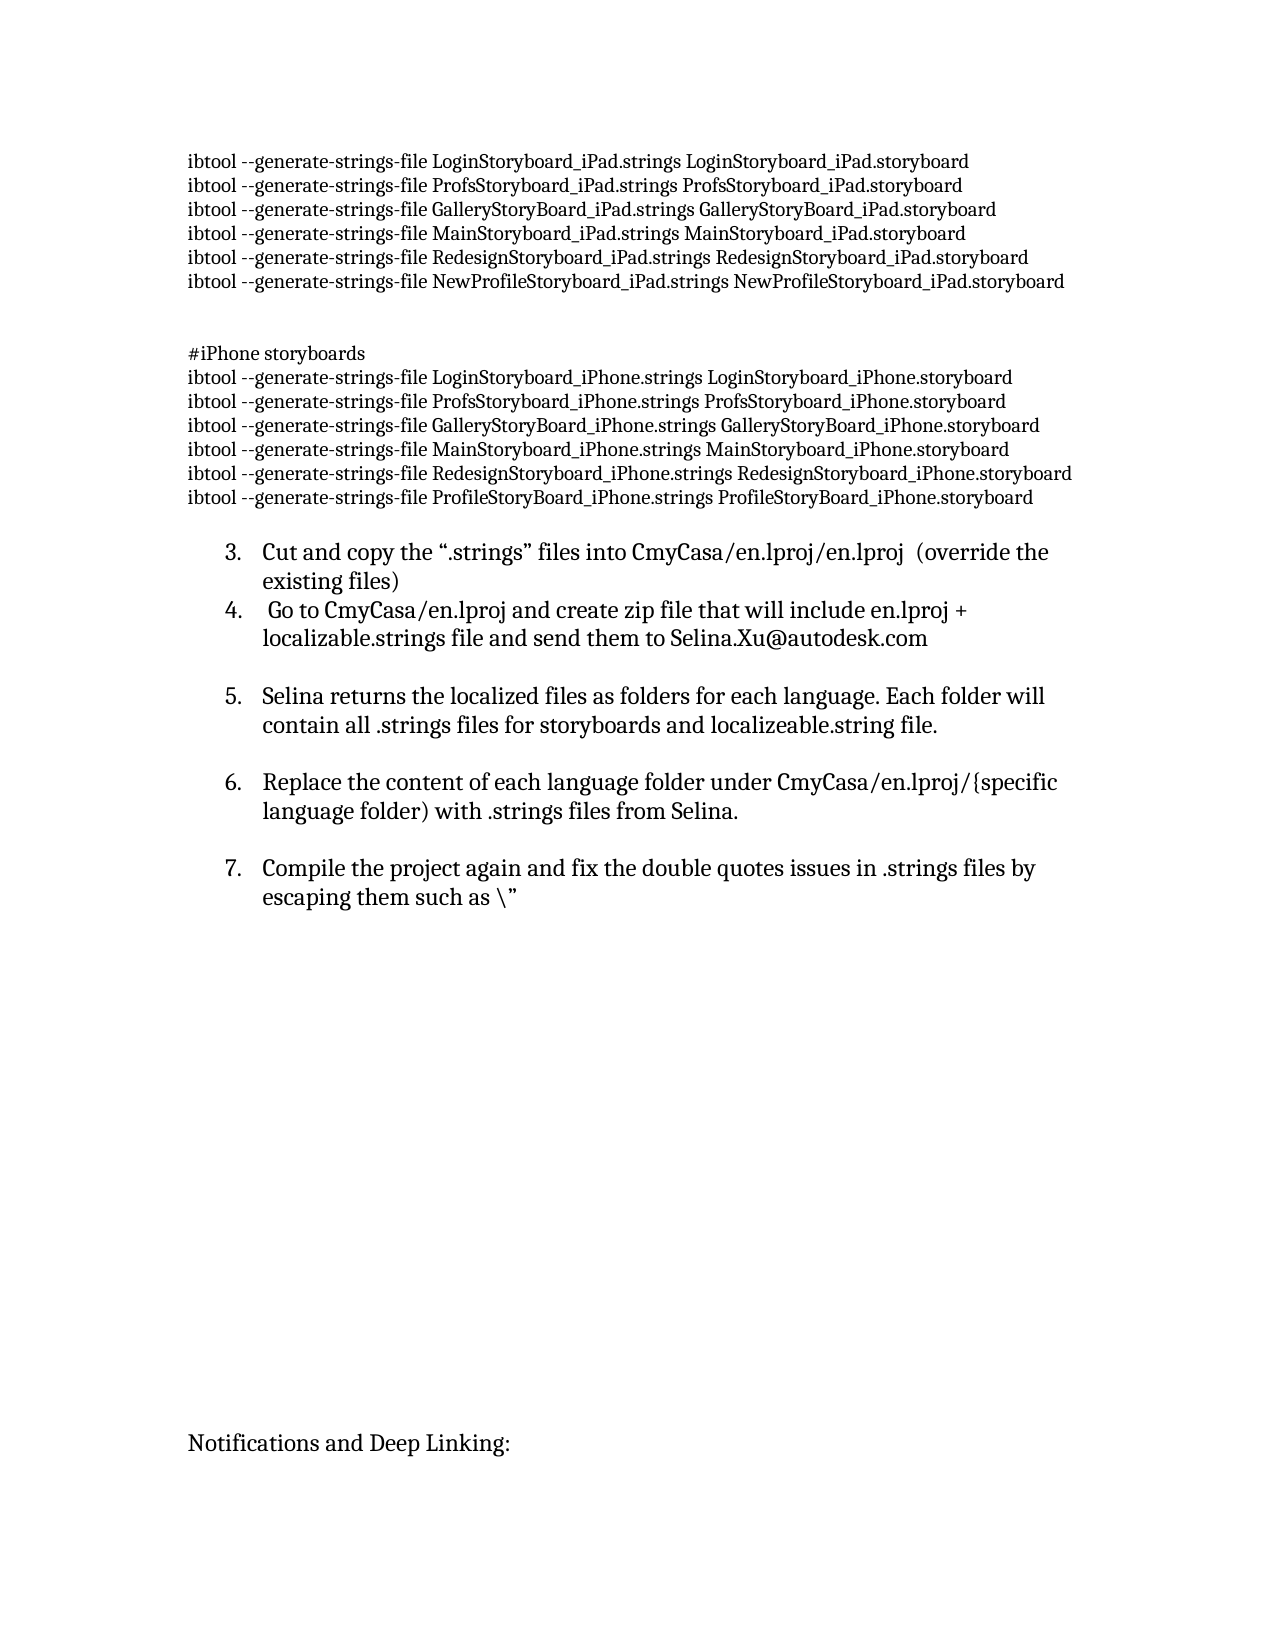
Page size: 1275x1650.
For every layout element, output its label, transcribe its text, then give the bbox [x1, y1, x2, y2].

text ibtool --generate-strings-file ProfsStoryboard_iPhone.strings ProfsStoryboard_iPhone.storyboard [187, 389, 1087, 413]
text ibtool --generate-strings-file GalleryStoryBoard_iPhone.strings GalleryStoryBoard_iPhone.storyboard [187, 413, 1087, 437]
text Notifications and Deep Linking: [187, 1429, 1087, 1458]
text ibtool --generate-strings-file ProfileStoryBoard_iPhone.strings ProfileStoryBoard_iPhone.storyboard [187, 485, 1087, 509]
text ibtool --generate-strings-file LoginStoryboard_iPad.strings LoginStoryboard_iPad.storyboard [187, 150, 1087, 174]
list Cut and copy the “.strings” files into CmyCasa/en.lproj/en.lproj (override the existing files) [225, 538, 1087, 596]
text ibtool --generate-strings-file RedesignStoryboard_iPhone.strings RedesignStoryboard_iPhone.storyboard [187, 461, 1087, 485]
list Compile the project again and fix the double quotes issues in .strings files by escaping them such as \” [225, 854, 1087, 912]
text ibtool --generate-strings-file ProfsStoryboard_iPad.strings ProfsStoryboard_iPad.storyboard [187, 174, 1087, 198]
text #iPhone storyboards [187, 342, 1087, 366]
list Replace the content of each language folder under CmyCasa/en.lproj/{specific language folder) with .strings files from Selina. [225, 768, 1087, 826]
text ibtool --generate-strings-file MainStoryboard_iPad.strings MainStoryboard_iPad.storyboard [187, 222, 1087, 246]
text ibtool --generate-strings-file MainStoryboard_iPhone.strings MainStoryboard_iPhone.storyboard [187, 437, 1087, 461]
text ibtool --generate-strings-file GalleryStoryBoard_iPad.strings GalleryStoryBoard_iPad.storyboard [187, 198, 1087, 222]
list Selina returns the localized files as folders for each language. Each folder will contain all .strings files for storyboards and localizeable.string file. [225, 682, 1087, 739]
list Go to CmyCasa/en.lproj and create zip file that will include en.lproj + localizable.strings file and send them to Selina.Xu@autodesk.com [225, 596, 1087, 653]
text ibtool --generate-strings-file NewProfileStoryboard_iPad.strings NewProfileStoryboard_iPad.storyboard [187, 270, 1087, 294]
text ibtool --generate-strings-file RedesignStoryboard_iPad.strings RedesignStoryboard_iPad.storyboard [187, 246, 1087, 270]
text ibtool --generate-strings-file LoginStoryboard_iPhone.strings LoginStoryboard_iPhone.storyboard [187, 366, 1087, 389]
